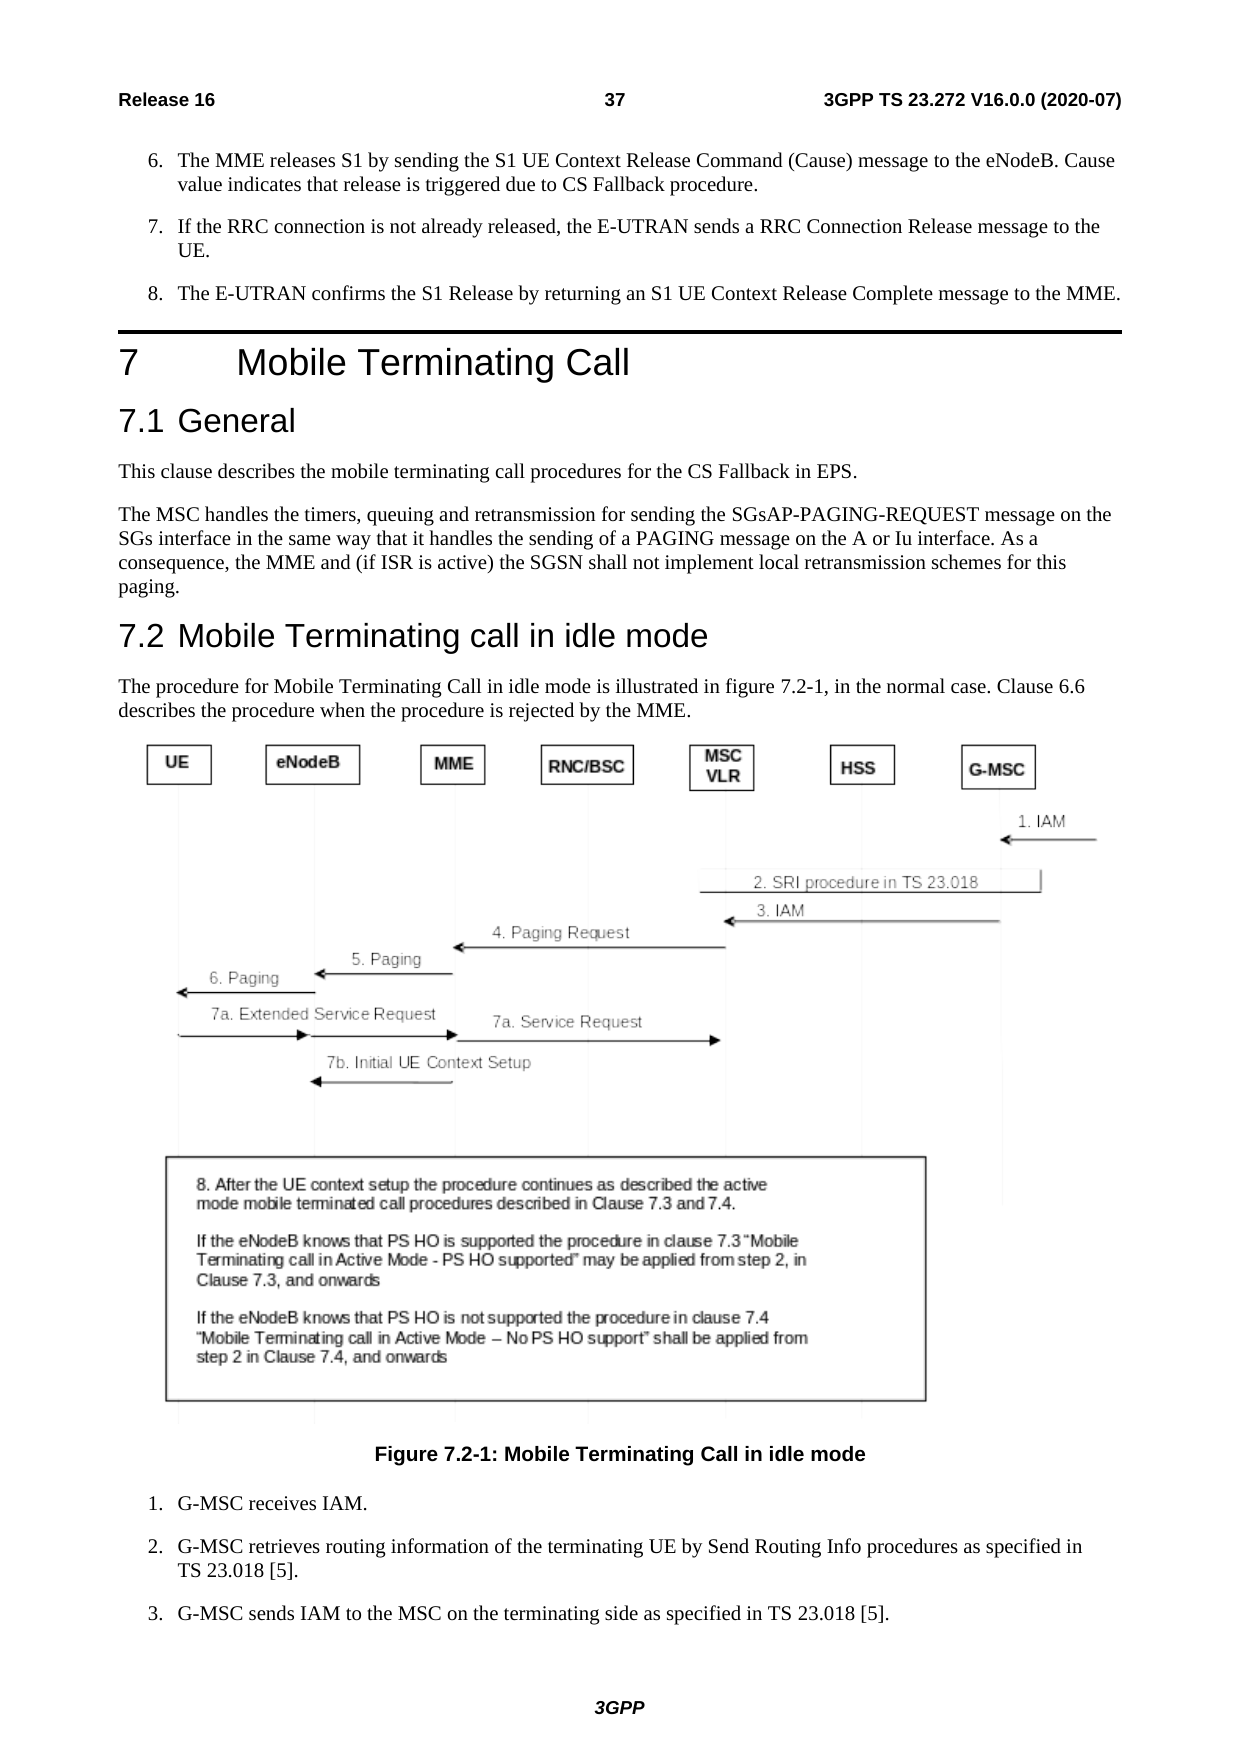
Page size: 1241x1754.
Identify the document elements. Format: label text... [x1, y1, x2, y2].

text 3. G-MSC sends IAM to the MSC on the terminating side as specified in TS 23.018 [5]. [148, 1601, 1122, 1624]
subtitle 7.1 General [118, 402, 1122, 440]
subtitle 7.2 Mobile Terminating call in idle mode [118, 617, 1122, 655]
text 7. If the RRC connection is not already released, the E-UTRAN sends a RRC Connection Release message to the UE. [148, 214, 1122, 262]
text 2. G-MSC retrieves routing information of the terminating UE by Send Routing Info procedures as specified in TS 23.018 [5]. [148, 1534, 1122, 1582]
text 8. The E-UTRAN confirms the S1 Release by returning an S1 UE Context Release Complete message to the MME. [148, 281, 1122, 305]
text 6. The MME releases S1 by sending the S1 UE Context Release Command (Cause) message to the eNodeB. Cause value indicates that release is triggered due to CS Fallback procedure. [148, 147, 1122, 196]
text The procedure for Mobile Terminating Call in idle mode is illustrated in figure 7.2-1, in the normal case. Clause 6.6 describes the procedure when the procedure is rejected by the MME. [118, 674, 1122, 722]
text 1. G-MSC receives IAM. [148, 1491, 1122, 1515]
subtitle 7 Mobile Terminating Call [118, 334, 1122, 383]
text This clause describes the mobile terminating call procedures for the CS Fallback in EPS. [118, 459, 1122, 483]
text Figure 7.2-1: Mobile Terminating Call in idle mode [118, 1442, 1122, 1466]
text The MSC handles the timers, queuing and retransmission for sending the SGsAP-PAGING-REQUEST message on the SGs interface in the same way that it handles the sending of a PAGING message on the A or Iu interface. As a consequence, the MME and (if ISR is active) the SGSN shall not implement local retransmission schemes for this paging. [118, 502, 1122, 598]
